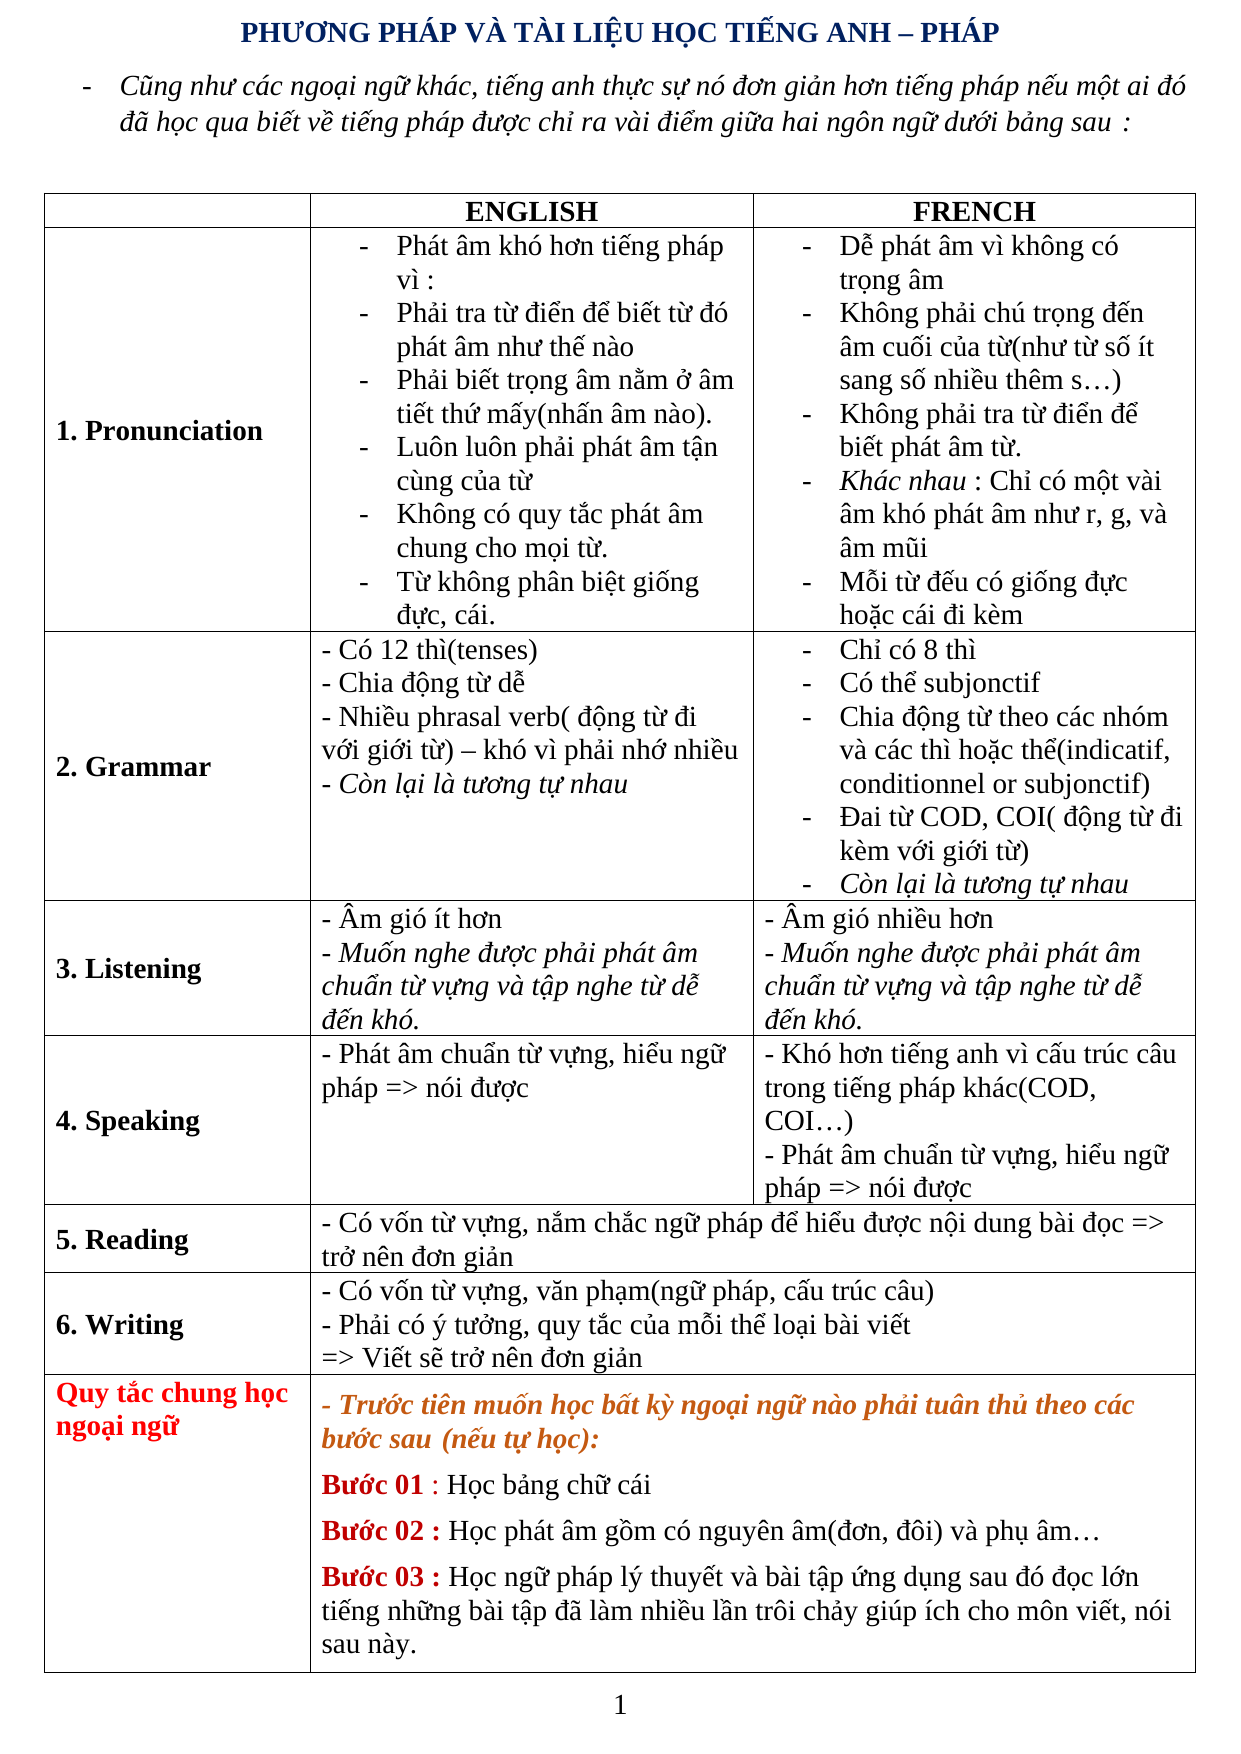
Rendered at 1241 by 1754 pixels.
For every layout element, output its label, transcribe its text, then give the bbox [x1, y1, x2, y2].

list Cũng như các ngoại ngữ khác, tiếng anh thực sự nó đơn giản hơn tiếng pháp nếu một ai đó đã học qua biết về tiếng pháp được chỉ ra vài điểm giữa hai ngôn ngữ dưới bảng sau : [82, 68, 1196, 137]
table_header ENGLISH [311, 194, 753, 227]
table_cell - Âm gió ít hơn - Muốn nghe được phải phát âm chuẩn từ vựng và tập nghe từ dễ đến khó. [311, 901, 753, 1035]
table_cell Phát âm khó hơn tiếng pháp vì : Phải tra từ điển để biết từ đó phát âm như thế nào Phải biết trọng âm nằm ở âm tiết thứ mấy(nhấn âm nào). Luôn luôn phải phát âm tận cùng của từ Không có quy tắc phát âm chung cho mọi từ. Từ không phân biệt giống đực, cái. [311, 228, 753, 631]
table_cell Dễ phát âm vì không có trọng âm Không phải chú trọng đến âm cuối của từ(như từ số ít sang số nhiều thêm s…) Không phải tra từ điển để biết phát âm từ. Khác nhau : Chỉ có một vài âm khó phát âm như r, g, và âm mũi Mỗi từ đếu có giống đực hoặc cái đi kèm [754, 228, 1195, 631]
table_cell 6. Writing [45, 1273, 310, 1374]
table_cell - Có vốn từ vựng, nắm chắc ngữ pháp để hiểu được nội dung bài đọc => trở nên đơn giản [311, 1205, 1195, 1272]
table_cell 3. Listening [45, 901, 310, 1035]
table_cell - Có 12 thì(tenses) - Chia động từ dễ - Nhiều phrasal verb( động từ đi với giới từ) – khó vì phải nhớ nhiều - Còn lại là tương tự nhau [311, 632, 753, 900]
table_header [45, 194, 310, 227]
table_cell 1. Pronunciation [45, 228, 310, 631]
table_cell 5. Reading [45, 1205, 310, 1272]
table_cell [45, 1375, 310, 1672]
table_cell - Khó hơn tiếng anh vì cấu trúc câu trong tiếng pháp khác(COD, COI…) - Phát âm chuẩn từ vựng, hiểu ngữ pháp => nói được [754, 1036, 1195, 1204]
table_cell - Âm gió nhiều hơn - Muốn nghe được phải phát âm chuẩn từ vựng và tập nghe từ dễ đến khó. [754, 901, 1195, 1035]
table_header FRENCH [754, 194, 1195, 227]
table_cell Chỉ có 8 thì Có thể subjonctif Chia động từ theo các nhóm và các thì hoặc thể(indicatif, conditionnel or subjonctif) Đai từ COD, COI( động từ đi kèm với giới từ) Còn lại là tương tự nhau [754, 632, 1195, 900]
table_cell 4. Speaking [45, 1036, 310, 1204]
table_cell - Có vốn từ vựng, văn phạm(ngữ pháp, cấu trúc câu) - Phải có ý tưởng, quy tắc của mỗi thể loại bài viết => Viết sẽ trở nên đơn giản [311, 1273, 1195, 1374]
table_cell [311, 1375, 1195, 1672]
table_cell - Phát âm chuẩn từ vựng, hiểu ngữ pháp => nói được [311, 1036, 753, 1204]
table_cell 2. Grammar [45, 632, 310, 900]
text PHƯƠNG PHÁP VÀ TÀI LIỆU HỌC TIẾNG ANH – PHÁP [44, 15, 1196, 48]
